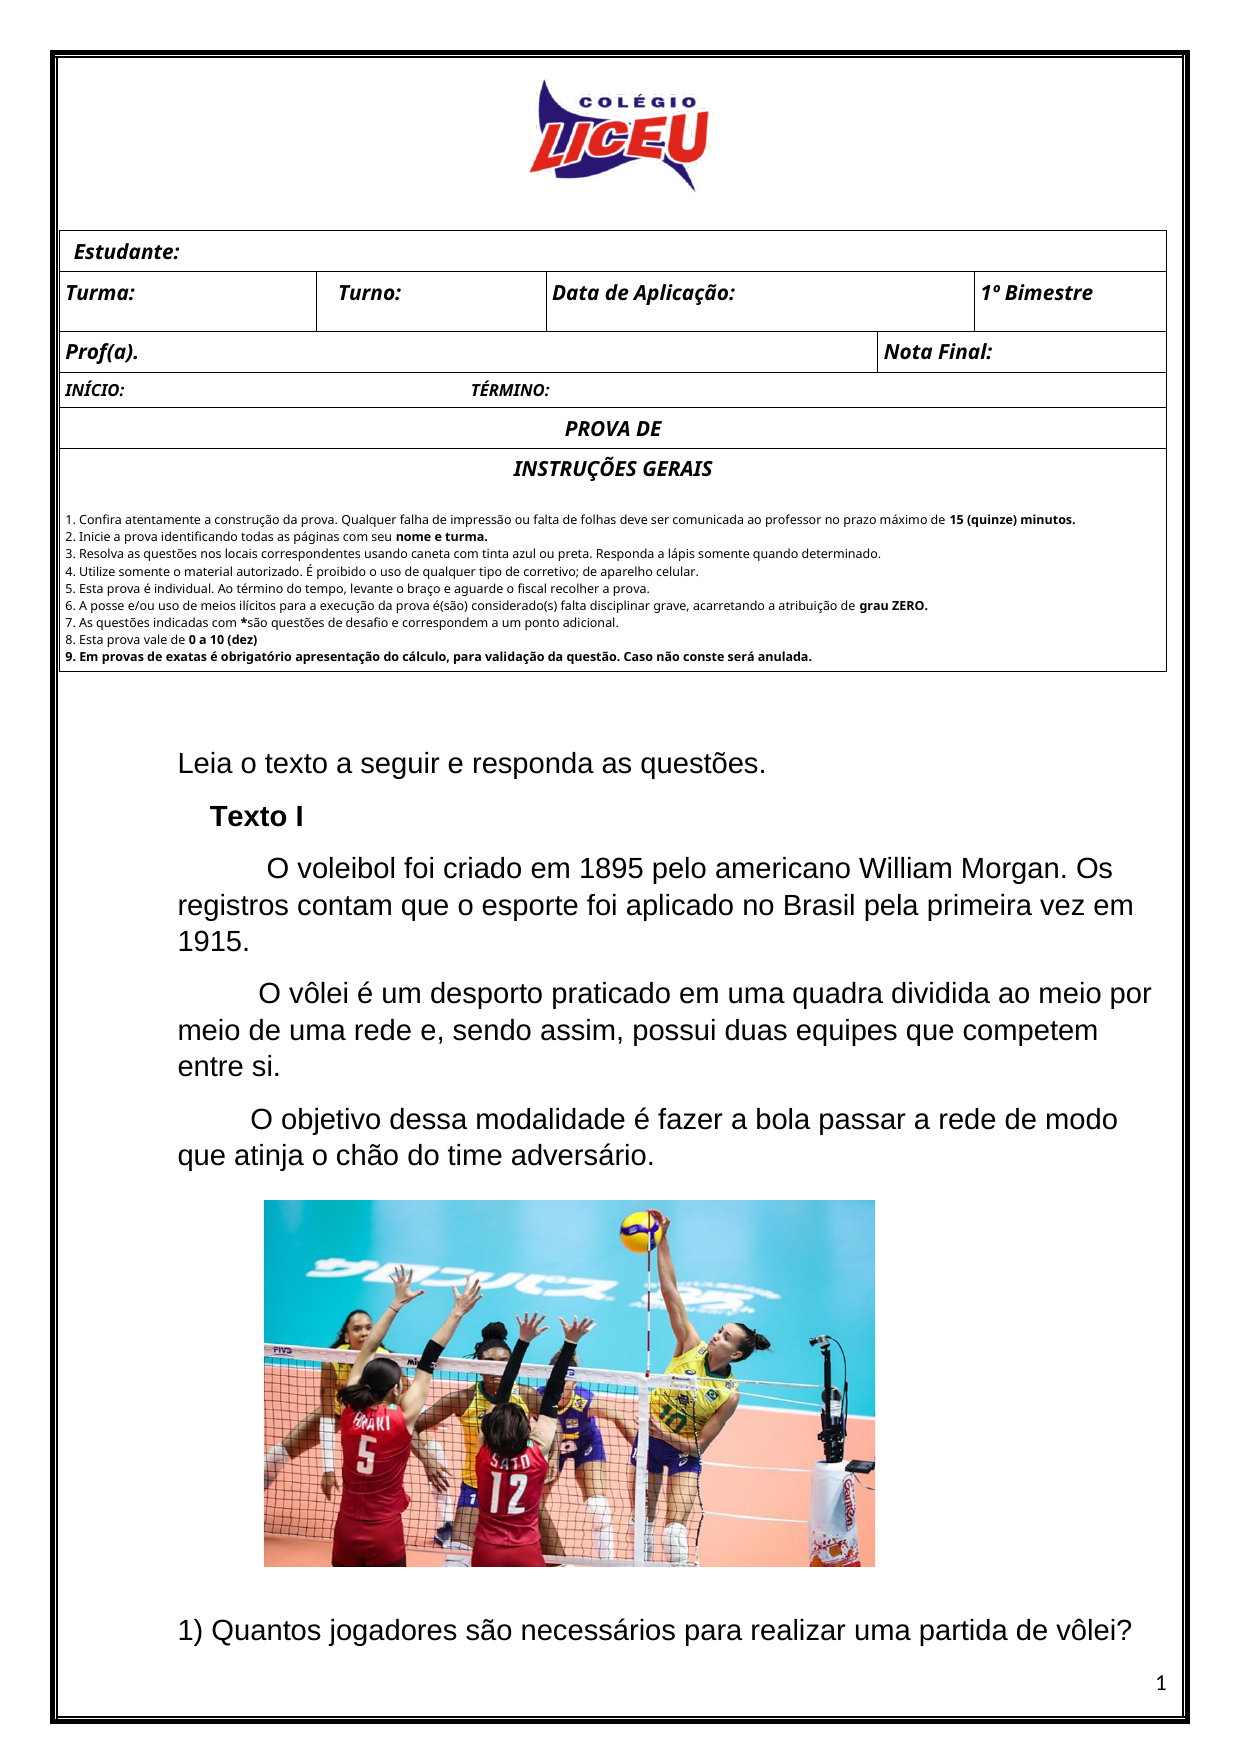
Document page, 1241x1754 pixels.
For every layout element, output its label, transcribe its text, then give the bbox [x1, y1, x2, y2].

table_cell Turma: [60, 272, 316, 331]
text O vôlei é um desporto praticado em uma quadra dividida ao meio por meio de uma rede e, sendo assim, possui duas equipes que competem entre si. [177, 977, 1167, 1082]
table_cell Data de Aplicação: [547, 272, 974, 331]
table_header Estudante: [60, 231, 1166, 271]
table_cell INSTRUÇÕES GERAIS 1. Confira atentamente a construção da prova. Qualquer falha de impressão ou falta de folhas deve ser comunicada ao professor no prazo máximo de 15 (quinze) minutos. 2. Inicie a prova identificando todas as páginas com seu nome e turma. 3. Resolva as questões nos locais correspondentes usando caneta com tinta azul ou preta. Responda a lápis somente quando determinado. 4. Utilize somente o material autorizado. É proibido o uso de qualquer tipo de corretivo; de aparelho celular. 5. Esta prova é individual. Ao término do tempo, levante o braço e aguarde o fiscal recolher a prova. 6. A posse e/ou uso de meios ilícitos para a execução da prova é(são) considerado(s) falta disciplinar grave, acarretando a atribuição de grau ZERO. 7. As questões indicadas com *são questões de desafio e correspondem a um ponto adicional. 8. Esta prova vale de 0 a 10 (dez) 9. Em provas de exatas é obrigatório apresentação do cálculo, para validação da questão. Caso não conste será anulada. [60, 449, 1166, 671]
table_cell Nota Final: [878, 332, 1166, 372]
text 1) Quantos jogadores são necessários para realizar uma partida de vôlei? [177, 1613, 1167, 1647]
table_cell 1º Bimestre [975, 272, 1166, 331]
table_cell Turno: [317, 272, 546, 331]
table_cell PROVA DE [60, 408, 1166, 448]
text O voleibol foi criado em 1895 pelo americano William Morgan. Os registros contam que o esporte foi aplicado no Brasil pela primeira vez em 1915. [177, 851, 1167, 957]
table_cell Prof(a). [60, 332, 877, 372]
text Texto I [177, 799, 1167, 832]
picture [262, 1200, 875, 1566]
table_cell INÍCIO: TÉRMINO: [60, 373, 1166, 407]
picture [519, 70, 719, 196]
text Leia o texto a seguir e responda as questões. [177, 746, 1167, 779]
text O objetivo dessa modalidade é fazer a bola passar a rede de modo que atinja o chão do time adversário. [177, 1102, 1167, 1171]
